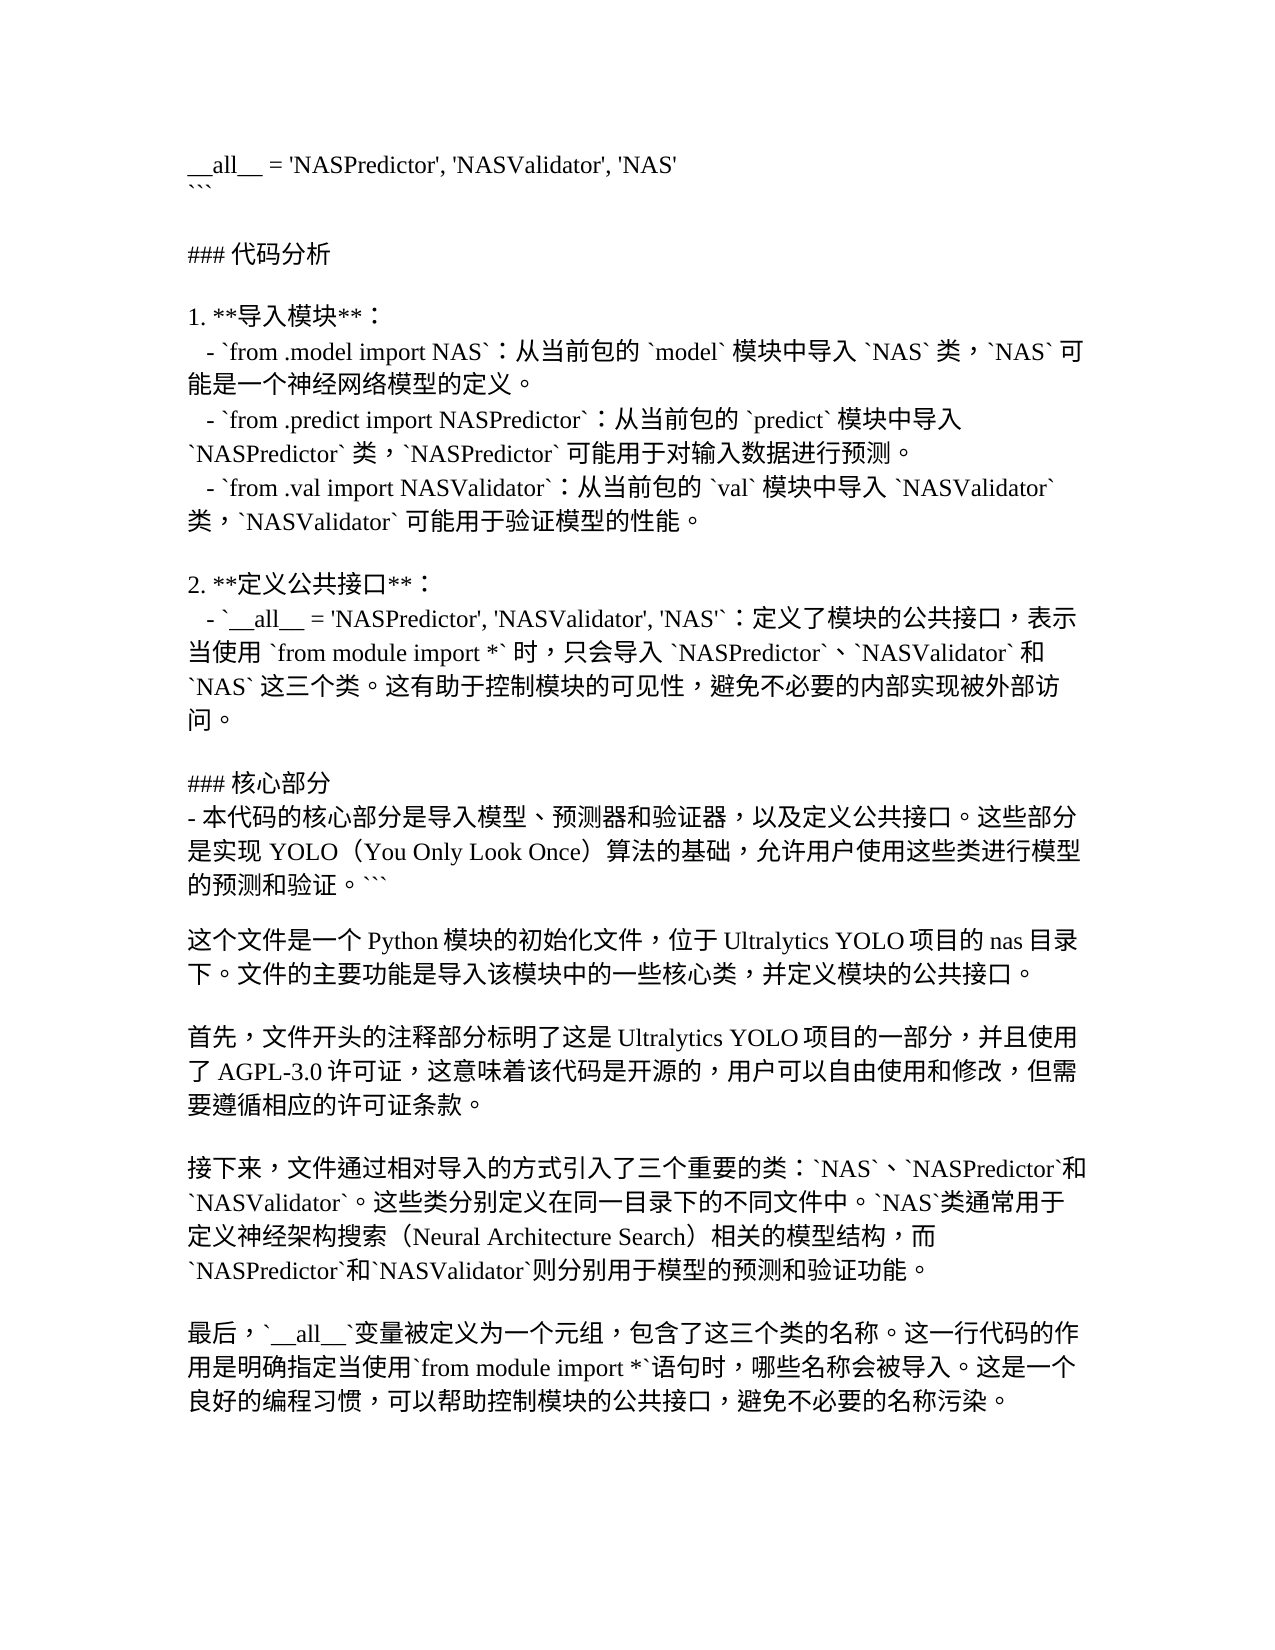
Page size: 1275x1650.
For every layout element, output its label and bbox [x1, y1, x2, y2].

text [187, 150, 1087, 902]
text [187, 922, 1087, 1446]
